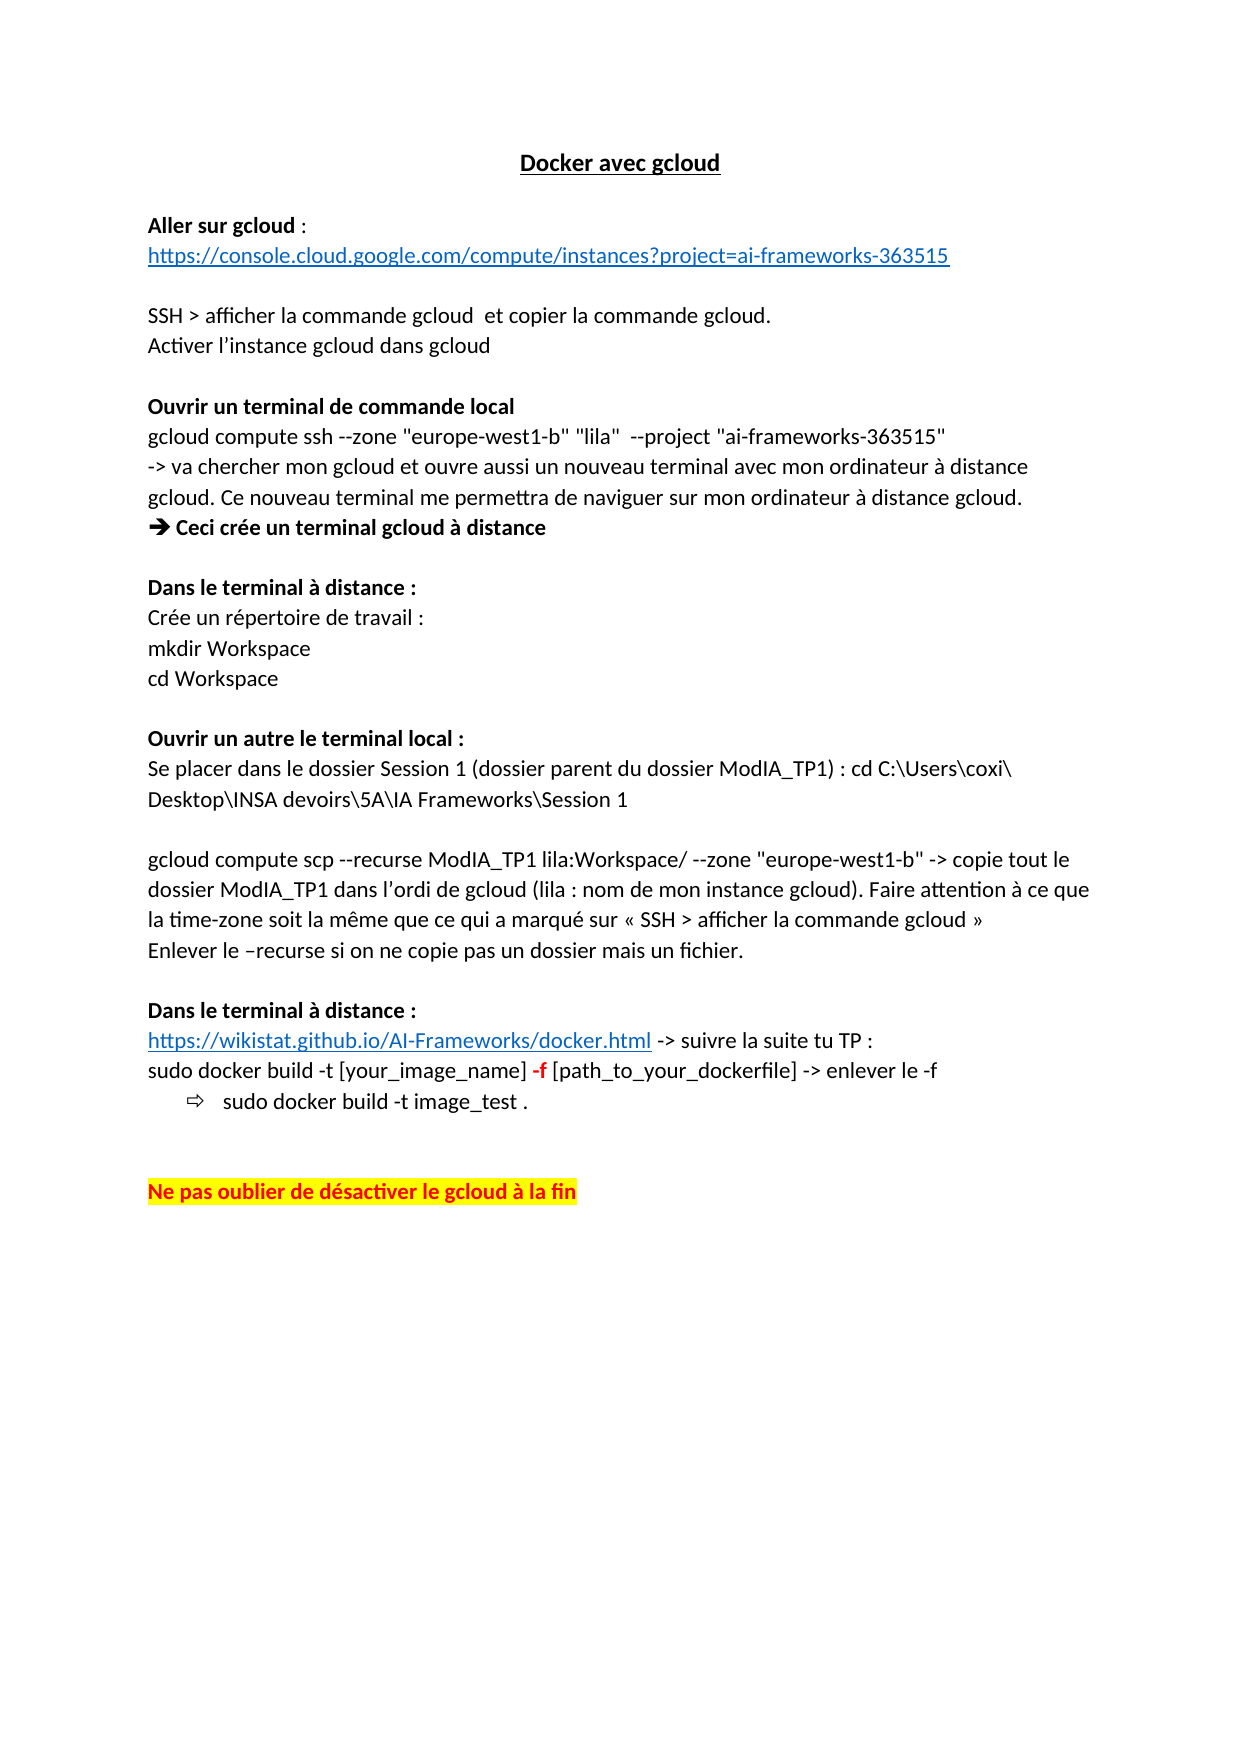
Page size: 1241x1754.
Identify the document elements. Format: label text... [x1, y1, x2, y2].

text https://console.cloud.google.com/compute/instances?project=ai-frameworks-363515 [148, 241, 1093, 269]
text https://wikistat.github.io/AI-Frameworks/docker.html -> suivre la suite tu TP : [148, 1026, 1093, 1054]
text Crée un répertoire de travail : [148, 603, 1093, 631]
text Ne pas oublier de désactiver le gcloud à la fin [148, 1177, 1093, 1205]
text Se placer dans le dossier Session 1 (dossier parent du dossier ModIA_TP1) : cd C:\Users\coxi\Desktop\INSA devoirs\5A\IA Frameworks\Session 1 [148, 754, 1093, 813]
text gcloud compute ssh --zone "europe-west1-b" "lila" --project "ai-frameworks-363515" [148, 422, 1093, 450]
text Ouvrir un terminal de commande local [148, 392, 1093, 420]
text Enlever le –recurse si on ne copie pas un dossier mais un fichier. [148, 936, 1093, 964]
text Activer l’instance gcloud dans gcloud [148, 332, 1093, 359]
text Docker avec gcloud [148, 148, 1093, 178]
text gcloud compute scp --recurse ModIA_TP1 lila:Workspace/ --zone "europe-west1-b" -> copie tout le dossier ModIA_TP1 dans l’ordi de gcloud (lila : nom de mon instance gcloud). Faire attention à ce que la time-zone soit la même que ce qui a marqué sur « SSH > afficher la commande gcloud » [148, 845, 1093, 933]
text Ouvrir un autre le terminal local : [148, 724, 1093, 752]
text Dans le terminal à distance : [148, 996, 1093, 1024]
list sudo docker build -t image_test . [185, 1087, 1093, 1115]
text Ceci crée un terminal gcloud à distance [148, 513, 1093, 541]
text SSH > afficher la commande gcloud et copier la commande gcloud. [148, 301, 1093, 329]
text Aller sur gcloud : [148, 211, 1093, 239]
text sudo docker build -t [your_image_name] -f [path_to_your_dockerfile] -> enlever le -f [148, 1057, 1093, 1084]
text Dans le terminal à distance : [148, 573, 1093, 601]
text cd Workspace [148, 664, 1093, 692]
text mkdir Workspace [148, 634, 1093, 662]
text -> va chercher mon gcloud et ouvre aussi un nouveau terminal avec mon ordinateur à distance gcloud. Ce nouveau terminal me permettra de naviguer sur mon ordinateur à distance gcloud. [148, 452, 1093, 511]
